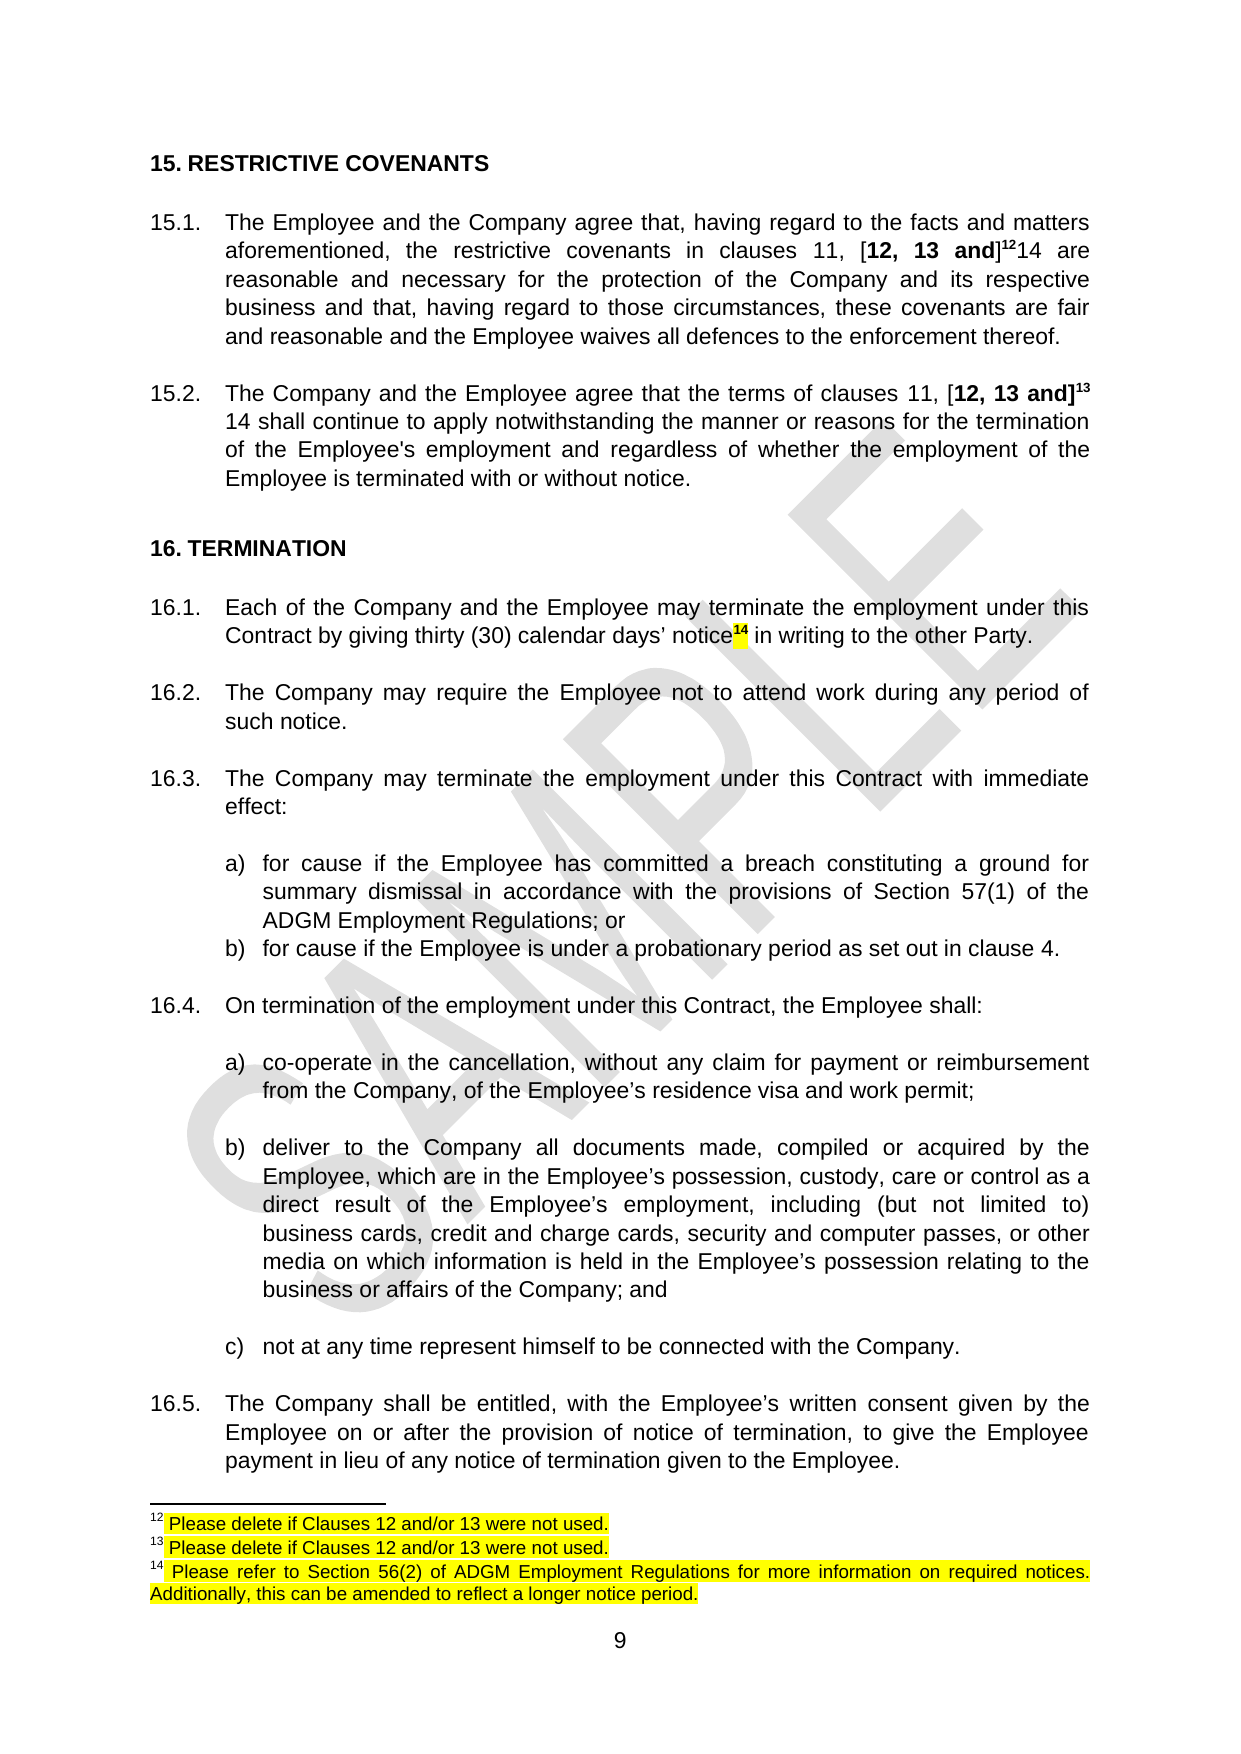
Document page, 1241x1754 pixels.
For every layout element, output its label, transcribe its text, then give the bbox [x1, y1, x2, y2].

list The Employee and the Company agree that, having regard to the facts and matters aforementioned, the restrictive covenants in clauses 11, [12, 13 and]14 are reasonable and necessary for the protection of the Company and its respective business and that, having regard to those circumstances, these covenants are fair and reasonable and the Employee waives all defences to the enforcement thereof. [150, 209, 1090, 349]
list co-operate in the cancellation, without any claim for payment or reimbursement from the Company, of the Employee’s residence visa and work permit; [225, 1049, 1090, 1104]
list for cause if the Employee is under a probationary period as set out in clause 4. [225, 935, 1090, 962]
subtitle TERMINATION [150, 535, 1090, 561]
list On termination of the employment under this Contract, the Employee shall: [150, 992, 1090, 1018]
list Each of the Company and the Employee may terminate the employment under this Contract by giving thirty (30) calendar days’ notice in writing to the other Party. [150, 594, 1090, 649]
list deliver to the Company all documents made, compiled or acquired by the Employee, which are in the Employee’s possession, custody, care or control as a direct result of the Employee’s employment, including (but not limited to) business cards, credit and charge cards, security and computer passes, or other media on which information is held in the Employee’s possession relating to the business or affairs of the Company; and [225, 1134, 1090, 1303]
list not at any time represent himself to be connected with the Company. [225, 1333, 1090, 1360]
list The Company may terminate the employment under this Contract with immediate effect: [150, 764, 1090, 819]
list The Company may require the Employee not to attend work during any period of such notice. [150, 679, 1090, 734]
subtitle RESTRICTIVE COVENANTS [150, 150, 1090, 176]
list for cause if the Employee has committed a breach constituting a ground for summary dismissal in accordance with the provisions of Section 57(1) of the ADGM Employment Regulations; or [225, 850, 1090, 933]
list The Company shall be entitled, with the Employee’s written consent given by the Employee on or after the provision of notice of termination, to give the Employee payment in lieu of any notice of termination given to the Employee. [150, 1390, 1090, 1473]
list The Company and the Employee agree that the terms of clauses 11, [12, 13 and] 14 shall continue to apply notwithstanding the manner or reasons for the termination of the Employee's employment and regardless of whether the employment of the Employee is terminated with or without notice. [150, 379, 1090, 491]
